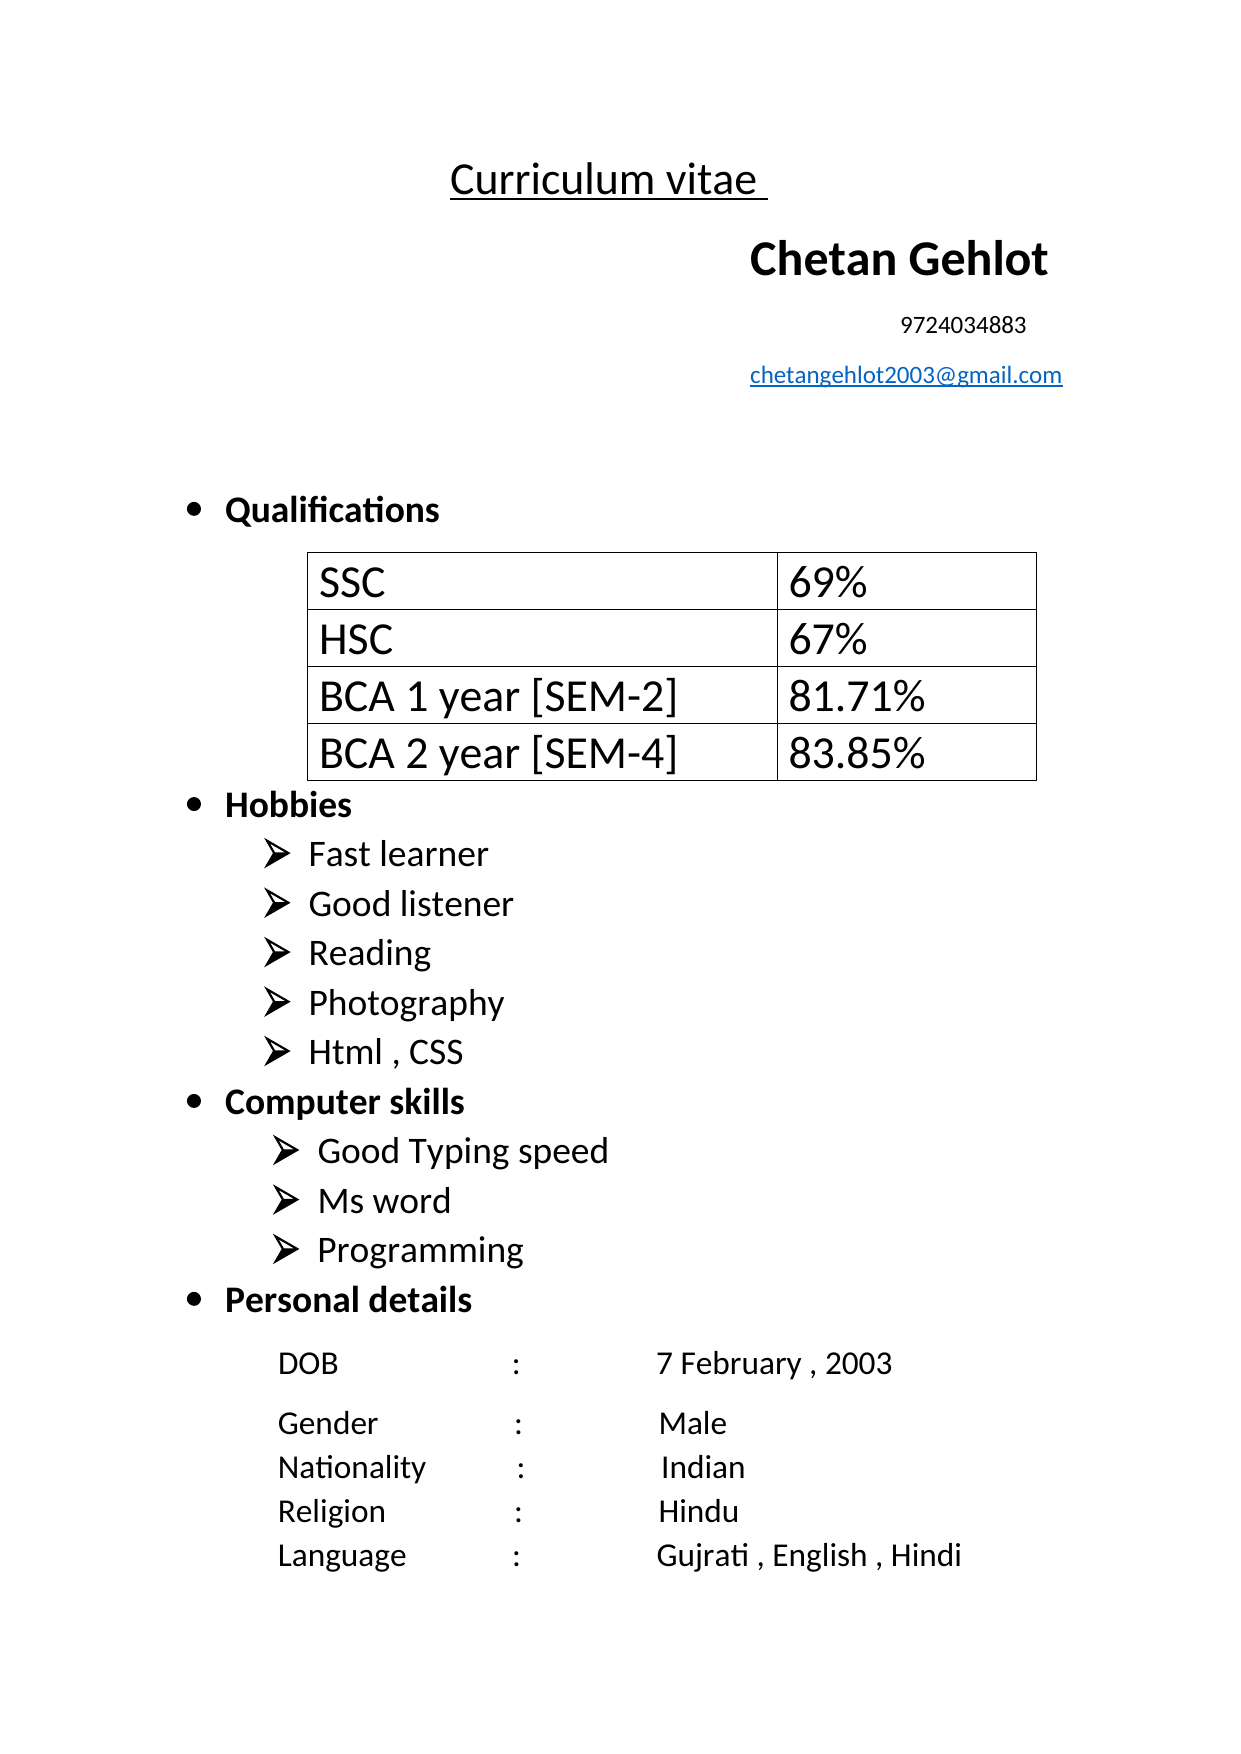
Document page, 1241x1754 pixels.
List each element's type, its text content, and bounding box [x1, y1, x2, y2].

list Hobbies [187, 781, 1090, 827]
table_header 69% [778, 553, 1036, 609]
table_cell BCA 1 year [SEM-2] [308, 667, 777, 723]
table_cell BCA 2 year [SEM-4] [308, 724, 777, 780]
list Good listener [262, 880, 1090, 926]
list Qualifications [187, 486, 1090, 531]
table_cell HSC [308, 610, 777, 666]
list Religion : Hindu [225, 1490, 1090, 1531]
list Html , CSS [262, 1028, 1090, 1074]
table_cell 67% [778, 610, 1036, 666]
table_cell 83.85% [778, 724, 1036, 780]
list Photography [262, 979, 1090, 1024]
text DOB : 7 February , 2003 [187, 1342, 1090, 1382]
list Computer skills [187, 1078, 1090, 1123]
list Language : Gujrati , English , Hindi [225, 1534, 1090, 1575]
list Fast learner [262, 830, 1090, 876]
text Chetan Gehlot [675, 227, 1090, 288]
text chetangehlot2003@gmail.com [675, 359, 1090, 389]
list Good Typing speed [271, 1127, 1090, 1173]
table_cell 81.71% [778, 667, 1036, 723]
list Personal details [187, 1276, 1090, 1321]
list Reading [262, 929, 1090, 975]
list Nationality : Indian [225, 1446, 1090, 1487]
table_header SSC [308, 553, 777, 609]
text 9724034883 [825, 309, 1090, 340]
list Gender : Male [225, 1402, 1090, 1443]
list Programming [271, 1226, 1090, 1272]
text Curriculum vitae [375, 150, 1090, 206]
list Ms word [271, 1177, 1090, 1222]
